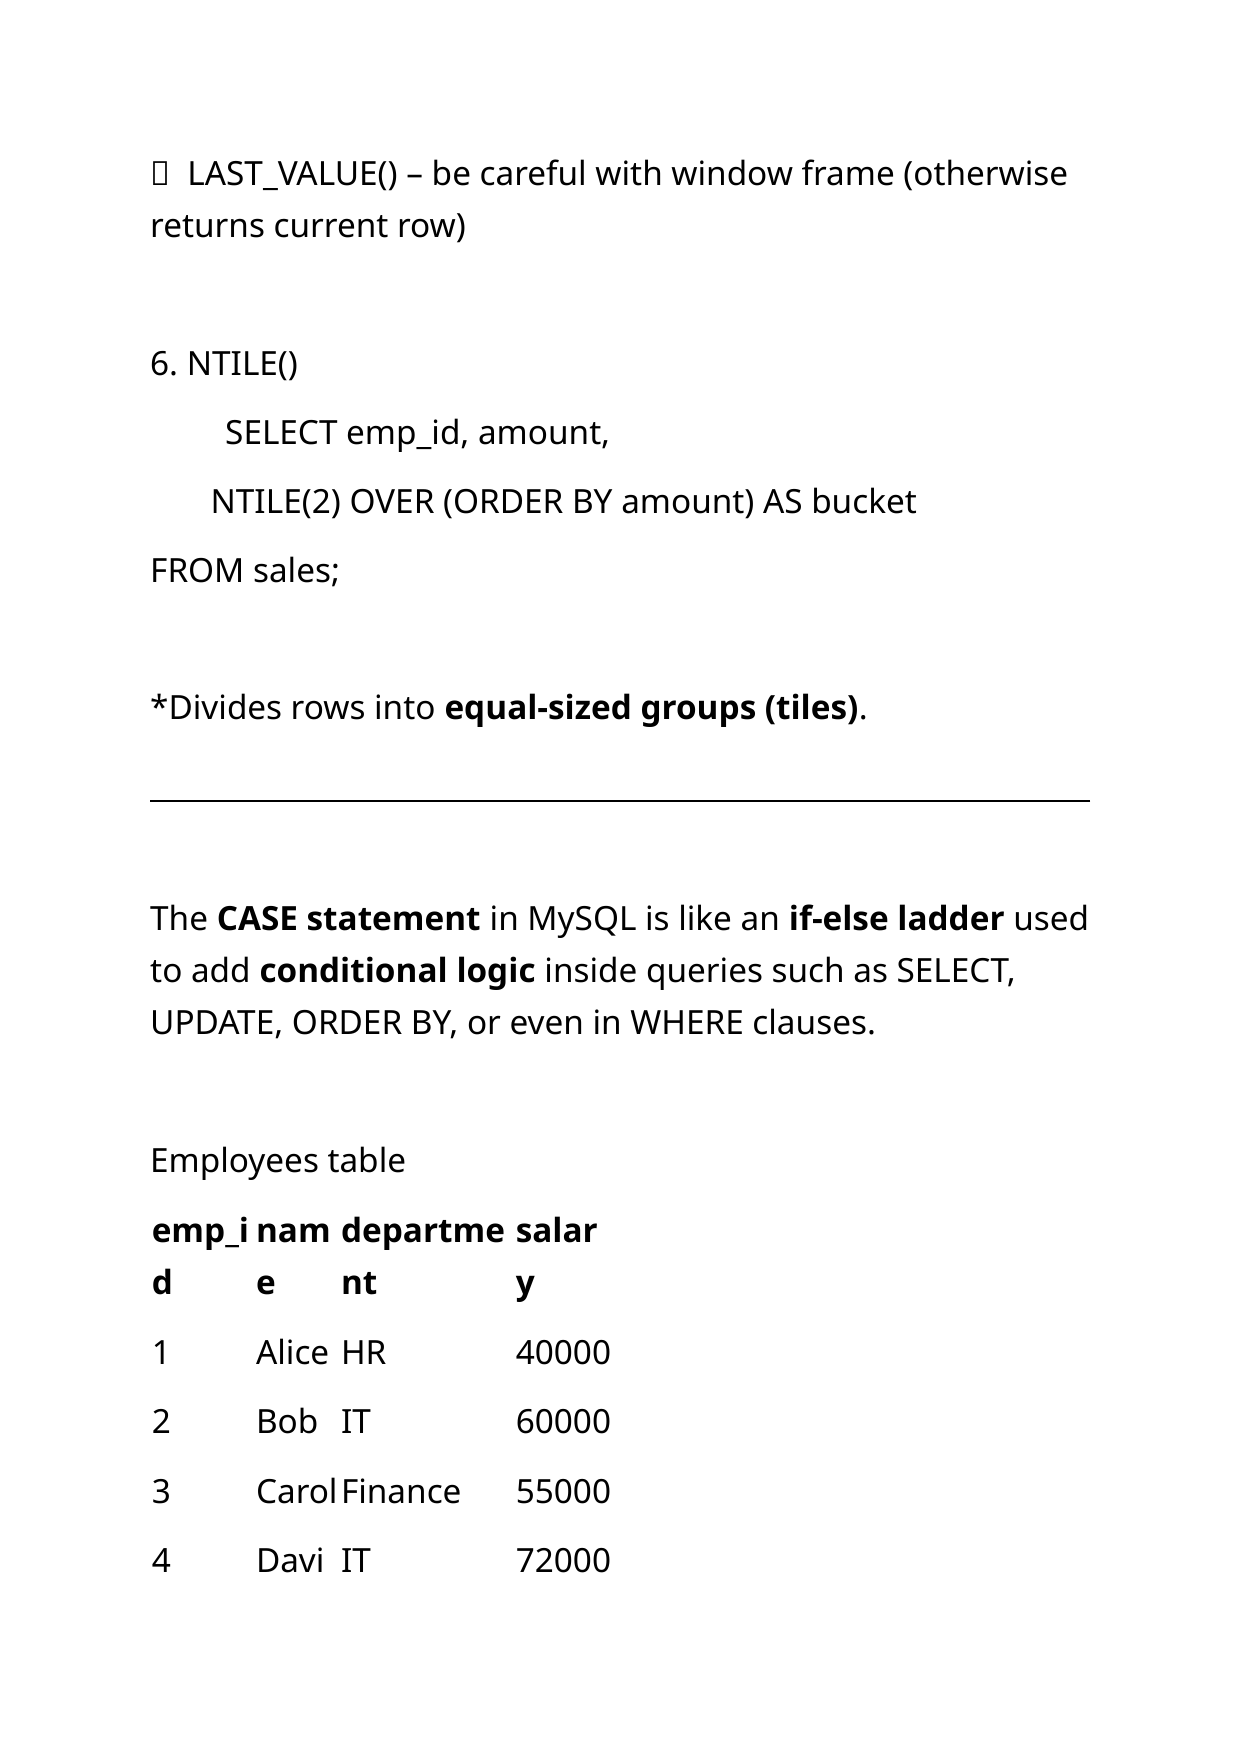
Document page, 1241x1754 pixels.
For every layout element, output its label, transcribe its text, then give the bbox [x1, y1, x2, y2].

table_header emp_id [150, 1205, 254, 1327]
table_cell Carol [254, 1466, 339, 1535]
table_cell 40000 [514, 1327, 614, 1396]
table_header salary [514, 1205, 614, 1327]
table_cell IT [339, 1535, 514, 1584]
table_cell Alice [254, 1327, 339, 1396]
table_cell David [254, 1535, 339, 1584]
text FROM sales; [150, 546, 1090, 592]
table_cell IT [339, 1396, 514, 1466]
text  LAST_VALUE() – be careful with window frame (otherwise returns current row) [150, 150, 1090, 248]
table_cell 3 [150, 1466, 254, 1535]
table_cell 2 [150, 1396, 254, 1466]
text Employees table [150, 1136, 1090, 1182]
table_cell 55000 [514, 1466, 614, 1535]
table_cell HR [339, 1327, 514, 1396]
table_header department [339, 1205, 514, 1327]
text SELECT emp_id, amount, [150, 409, 1090, 454]
table_header name [254, 1205, 339, 1327]
table_cell 60000 [514, 1396, 614, 1466]
table_cell Finance [339, 1466, 514, 1535]
table_cell Bob [254, 1396, 339, 1466]
text The CASE statement in MySQL is like an if-else ladder used to add conditional logic inside queries such as SELECT, UPDATE, ORDER BY, or even in WHERE clauses. [150, 894, 1090, 1044]
text 6. NTILE() [150, 340, 1090, 385]
text *Divides rows into equal-sized groups (tiles). [150, 684, 1090, 729]
text NTILE(2) OVER (ORDER BY amount) AS bucket [150, 478, 1090, 523]
table_cell 72000 [514, 1535, 614, 1584]
table_cell 1 [150, 1327, 254, 1396]
table_cell 4 [150, 1535, 254, 1584]
